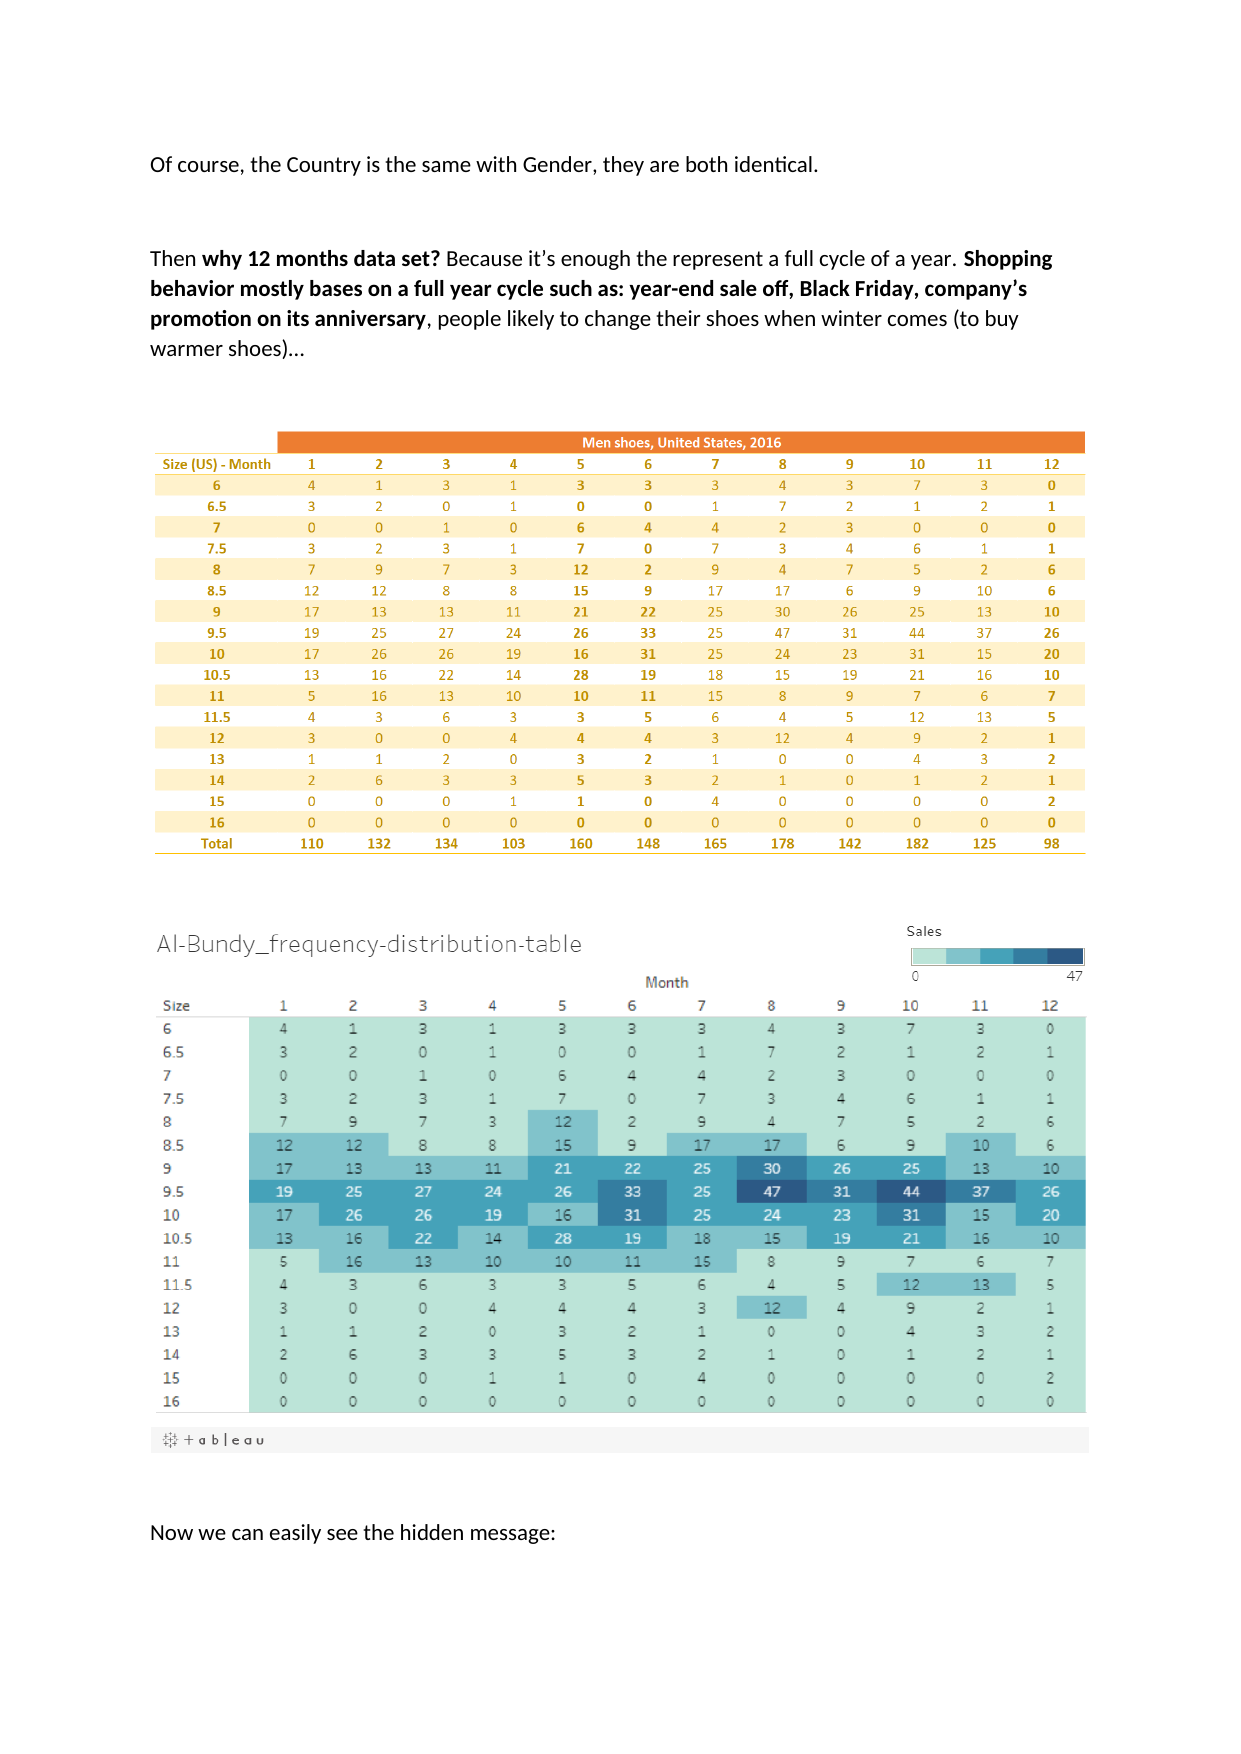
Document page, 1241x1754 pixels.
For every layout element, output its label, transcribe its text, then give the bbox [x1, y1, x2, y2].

text Of course, the Country is the same with Gender, they are both identical. [150, 150, 1090, 178]
picture [150, 428, 1089, 856]
text Then why 12 months data set? Because it’s enough the represent a full cycle of a year. Shopping behavior mostly bases on a full year cycle such as: year-end sale off, Black Friday, company’s promotion on its anniversary, people likely to change their shoes when winter comes (to buy warmer shoes)… [150, 244, 1090, 362]
text Now we can easily see the hidden message: [150, 1518, 1090, 1546]
picture [150, 921, 1089, 1453]
